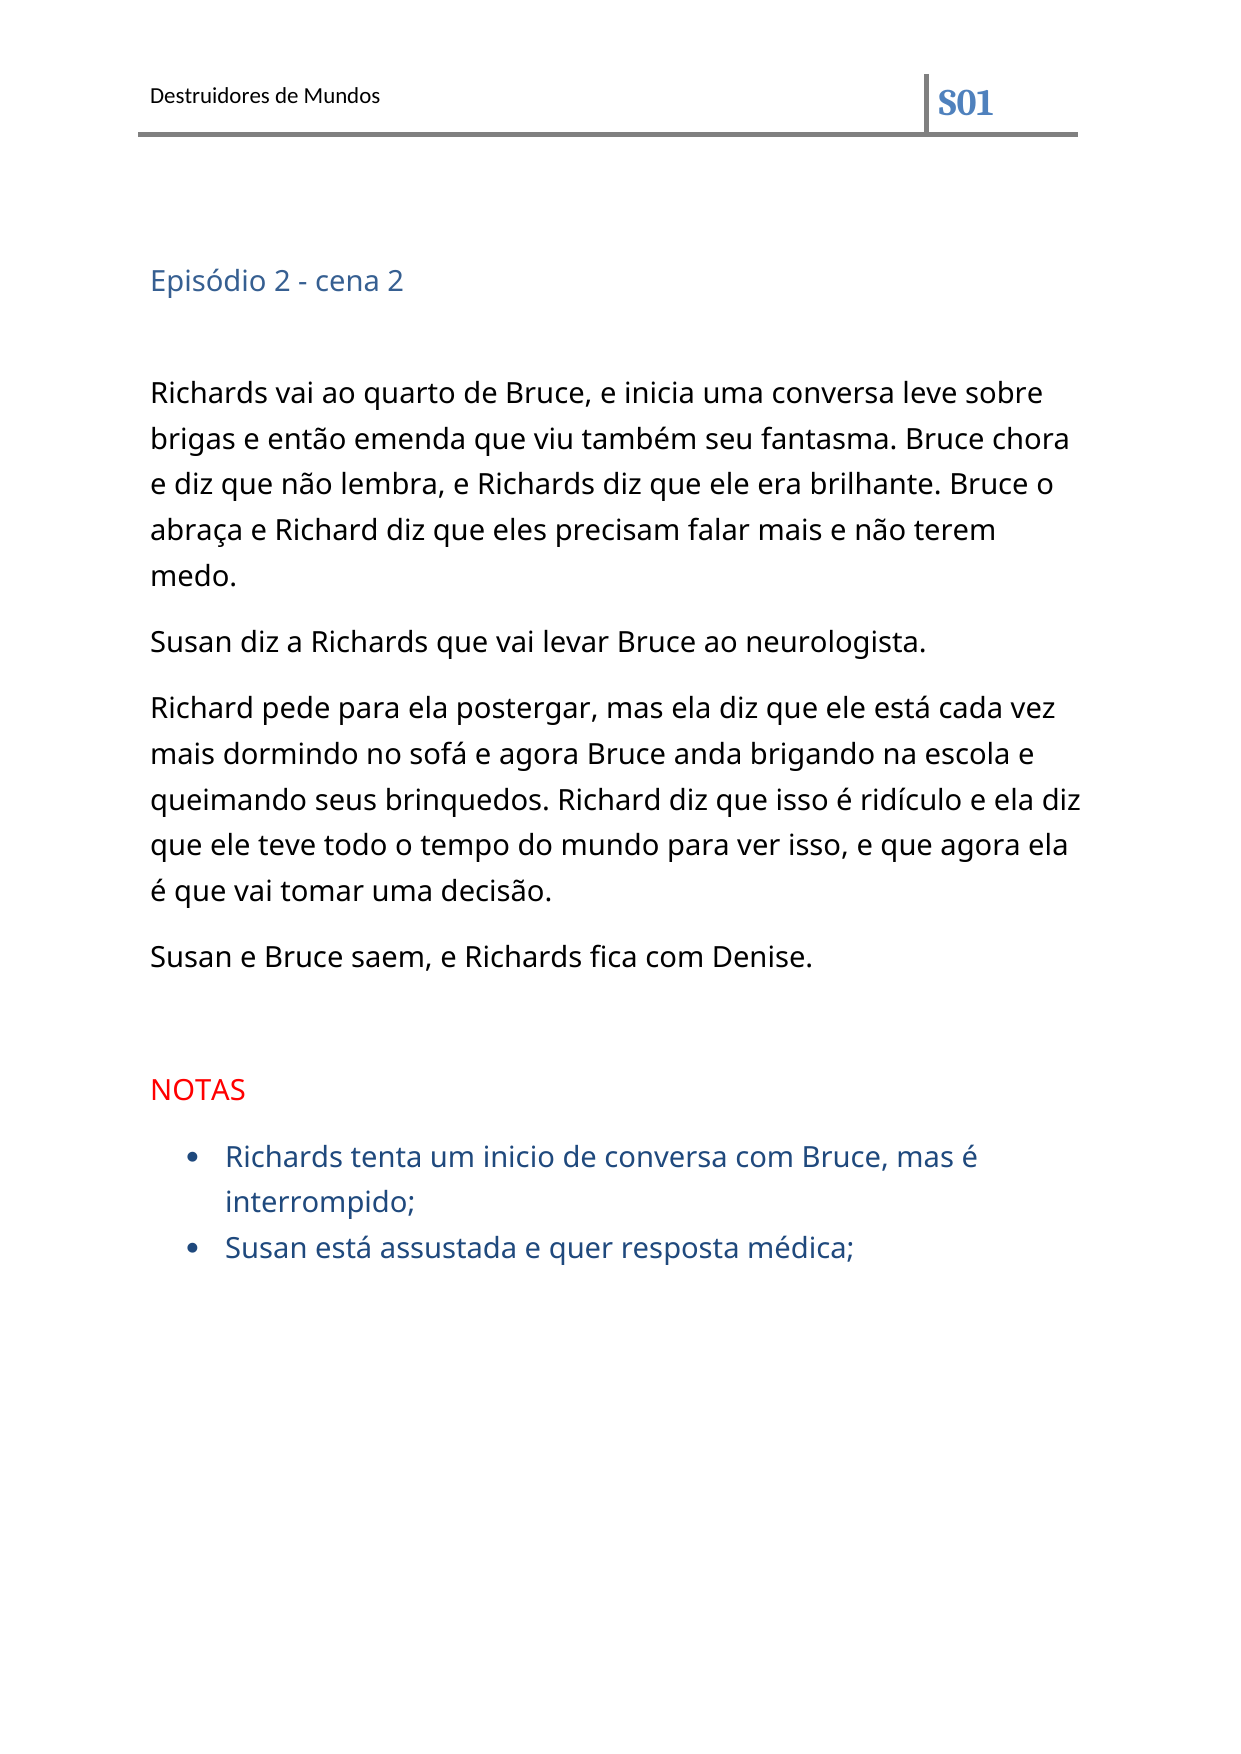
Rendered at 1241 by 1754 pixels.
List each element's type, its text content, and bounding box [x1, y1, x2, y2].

text Susan e Bruce saem, e Richards fica com Denise. [150, 937, 1090, 976]
text Susan diz a Richards que vai levar Bruce ao neurologista. [150, 621, 1090, 661]
text NOTAS [150, 1069, 1090, 1109]
text Richards vai ao quarto de Bruce, e inicia uma conversa leve sobre brigas e então emenda que viu também seu fantasma. Bruce chora e diz que não lembra, e Richards diz que ele era brilhante. Bruce o abraça e Richard diz que eles precisam falar mais e não terem medo. [150, 372, 1090, 594]
list Richards tenta um inicio de conversa com Bruce, mas é interrompido; [187, 1136, 1090, 1221]
text Richard pede para ela postergar, mas ela diz que ele está cada vez mais dormindo no sofá e agora Bruce anda brigando na escola e queimando seus brinquedos. Richard diz que isso é ridículo e ela diz que ele teve todo o tempo do mundo para ver isso, e que agora ela é que vai tomar uma decisão. [150, 688, 1090, 910]
subtitle Episódio 2 - cena 2 [150, 214, 1090, 300]
list Susan está assustada e quer resposta médica; [187, 1227, 1090, 1267]
